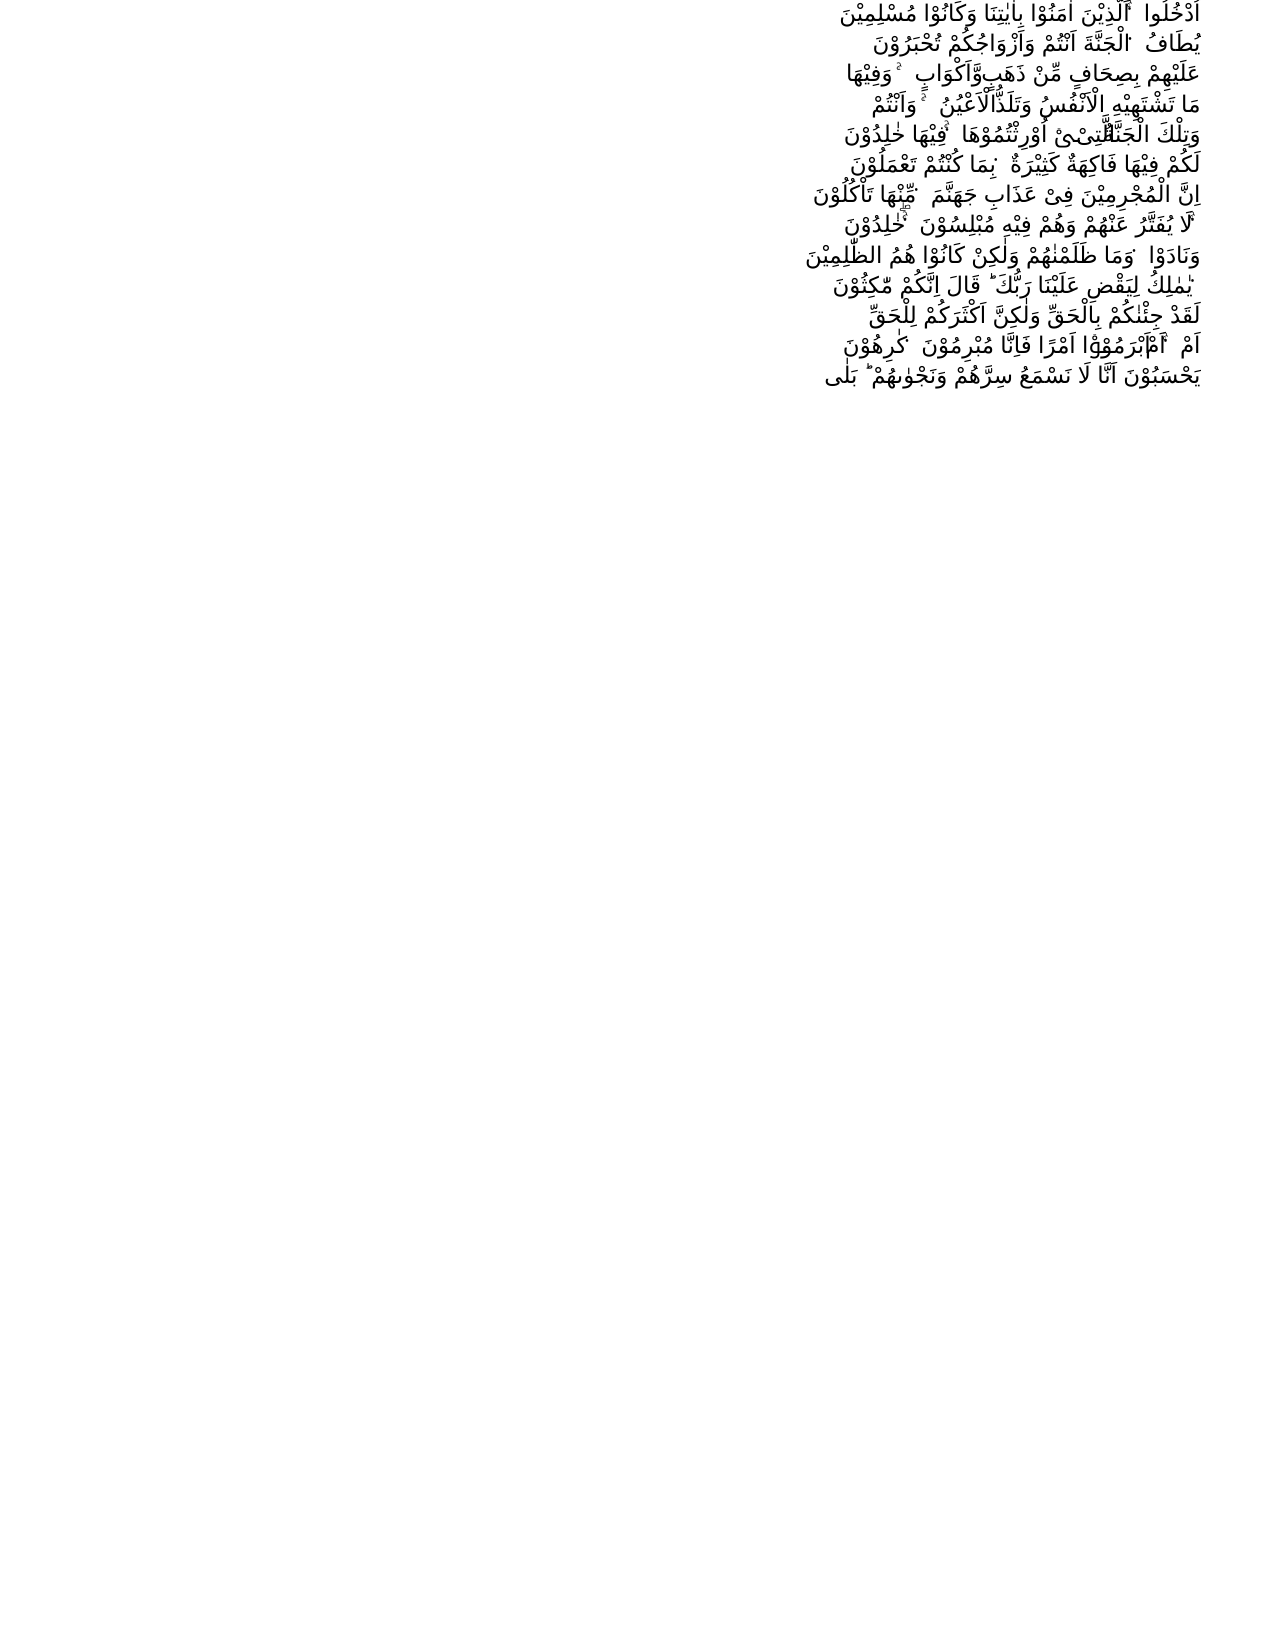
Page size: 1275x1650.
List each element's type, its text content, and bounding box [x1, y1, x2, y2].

text لَقَدْ جِئْنٰكُمْ بِالْحَقِّ وَلٰكِنَّ اَكْثَرَكُمْ لِلْحَقِّ [75, 302, 1200, 328]
text مِّنْهَا تَاْكُلُوْنَ ۟ اِنَّ الْمُجْرِمِیْنَ فِیْ عَذَابِ جَهَنَّمَ [75, 181, 1200, 208]
text كٰرِهُوْنَ ۟ اَمْ اَبْرَمُوْۤا اَمْرًا فَاِنَّا مُبْرِمُوْنَ ۟ۚ اَمْ [75, 332, 1200, 359]
text یَحْسَبُوْنَ اَنَّا لَا نَسْمَعُ سِرَّهُمْ وَنَجْوٰىهُمْ ؕ بَلٰی [75, 362, 1200, 389]
text عَلَیْهِمْ بِصِحَافٍ مِّنْ ذَهَبٍ وَّاَكْوَابٍ ۚ وَفِیْهَا [75, 60, 1200, 87]
text مَا تَشْتَهِیْهِ الْاَنْفُسُ وَتَلَذُّ الْاَعْیُنُ ۚ وَاَنْتُمْ [75, 91, 1200, 117]
text فِیْهَا خٰلِدُوْنَ ۟ۚ وَتِلْكَ الْجَنَّةُ الَّتِیْۤ اُوْرِثْتُمُوْهَا [75, 121, 1200, 147]
text بِمَا كُنْتُمْ تَعْمَلُوْنَ ۟ لَكُمْ فِیْهَا فَاكِهَةٌ كَثِیْرَةٌ [75, 151, 1200, 177]
text وَمَا ظَلَمْنٰهُمْ وَلٰكِنْ كَانُوْا هُمُ الظّٰلِمِیْنَ ۟ وَنَادَوْا [75, 242, 1200, 268]
text خٰلِدُوْنَ ۟ۚۖ لَا یُفَتَّرُ عَنْهُمْ وَهُمْ فِیْهِ مُبْلِسُوْنَ ۟ۚ [75, 211, 1200, 238]
text الْجَنَّةَ اَنْتُمْ وَاَزْوَاجُكُمْ تُحْبَرُوْنَ ۟ یُطَافُ [75, 30, 1200, 57]
text اَلَّذِیْنَ اٰمَنُوْا بِاٰیٰتِنَا وَكَانُوْا مُسْلِمِیْنَ ۟ۚ اُدْخُلُوا [75, 0, 1200, 26]
text یٰمٰلِكُ لِیَقْضِ عَلَیْنَا رَبُّكَ ؕ قَالَ اِنَّكُمْ مّٰكِثُوْنَ ۟ [75, 272, 1200, 298]
